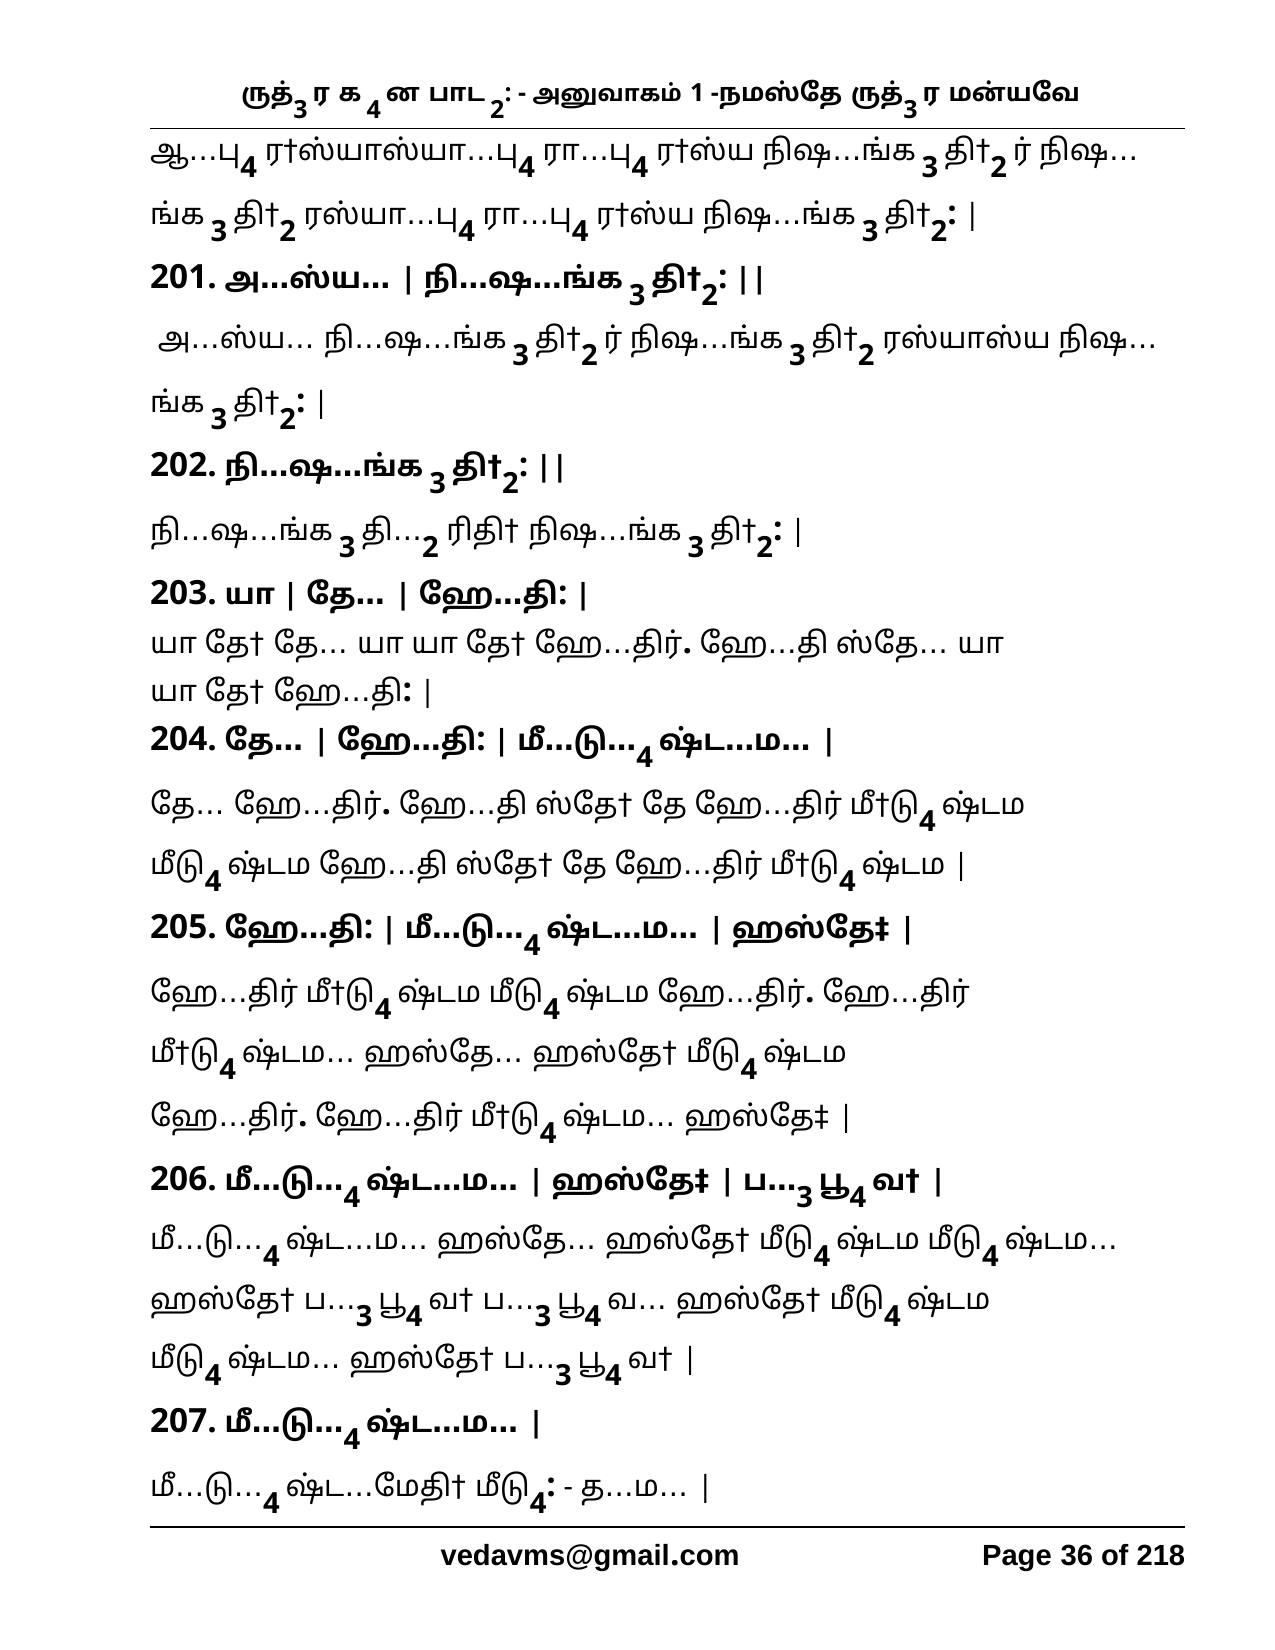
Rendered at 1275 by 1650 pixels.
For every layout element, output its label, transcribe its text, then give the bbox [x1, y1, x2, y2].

text ஆ…பு4 ர†ஸ்யாஸ்யா…பு4 ரா…பு4 ர†ஸ்ய நிஷ…ங்க3தி†2ர் நிஷ…ங்க3தி†2 ரஸ்யா…பு4 ரா…பு4 ர†ஸ்ய நிஷ…ங்க3தி†2: | [150, 129, 1185, 250]
text 201. அ…ஸ்ய… | நி…ஷ…ங்க3தி†2: || [150, 253, 1185, 314]
text ஹஸ்தே† ப…3பூ4வ† ப…3பூ4வ… ஹஸ்தே† மீடு4ஷ்டம மீடு4ஷ்டம… ஹஸ்தே† ப…3பூ4வ† | [150, 1278, 1185, 1394]
text அ…ஸ்ய… நி…ஷ…ங்க3தி†2ர் நிஷ…ங்க3தி†2 ரஸ்யாஸ்ய நிஷ…ங்க3தி†2: | [150, 317, 1185, 438]
text மீ…டு…4ஷ்ட…ம… ஹஸ்தே… ஹஸ்தே† மீடு4ஷ்டம மீடு4ஷ்டம… [150, 1219, 1185, 1275]
text 206. மீ…டு…4ஷ்ட…ம… | ஹஸ்தே‡ | ப…3பூ4வ† | [150, 1154, 1185, 1216]
text ஹே…திர் மீ†டு4ஷ்டம மீடு4ஷ்டம ஹே…திர். ஹே…திர் [150, 967, 1185, 1028]
text 202. நி…ஷ…ங்க3தி†2: || [150, 441, 1185, 502]
text 204. தே… | ஹே…தி: | மீ…டு…4ஷ்ட…ம… | [150, 715, 1185, 776]
text யா தே† ஹே…தி: | [150, 666, 1185, 713]
text மீ…டு…4ஷ்ட…மேதி† மீடு4: - த…ம… | [150, 1461, 1185, 1522]
text நி…ஷ…ங்க3தி…2 ரிதி† நிஷ…ங்க3தி†2: | [150, 505, 1185, 566]
text யா தே† தே… யா யா தே† ஹே…திர். ஹே…தி ஸ்தே… யா [150, 618, 1185, 664]
text 203. யா | தே… | ஹே…தி: | [150, 569, 1185, 615]
text தே… ஹே…திர். ஹே…தி ஸ்தே† தே ஹே…திர் மீ†டு4ஷ்டம மீடு4ஷ்டம ஹே…தி ஸ்தே† தே ஹே…திர் மீ†டு4ஷ்டம | [150, 779, 1185, 900]
text ஹே…திர். ஹே…திர் மீ†டு4ஷ்டம… ஹஸ்தே‡ | [150, 1090, 1185, 1151]
text மீ†டு4ஷ்டம… ஹஸ்தே… ஹஸ்தே† மீடு4ஷ்டம [150, 1031, 1185, 1087]
text 205. ஹே…தி: | மீ…டு…4ஷ்ட…ம… | ஹஸ்தே‡ | [150, 902, 1185, 964]
text 207. மீ…டு…4ஷ்ட…ம… | [150, 1397, 1185, 1458]
